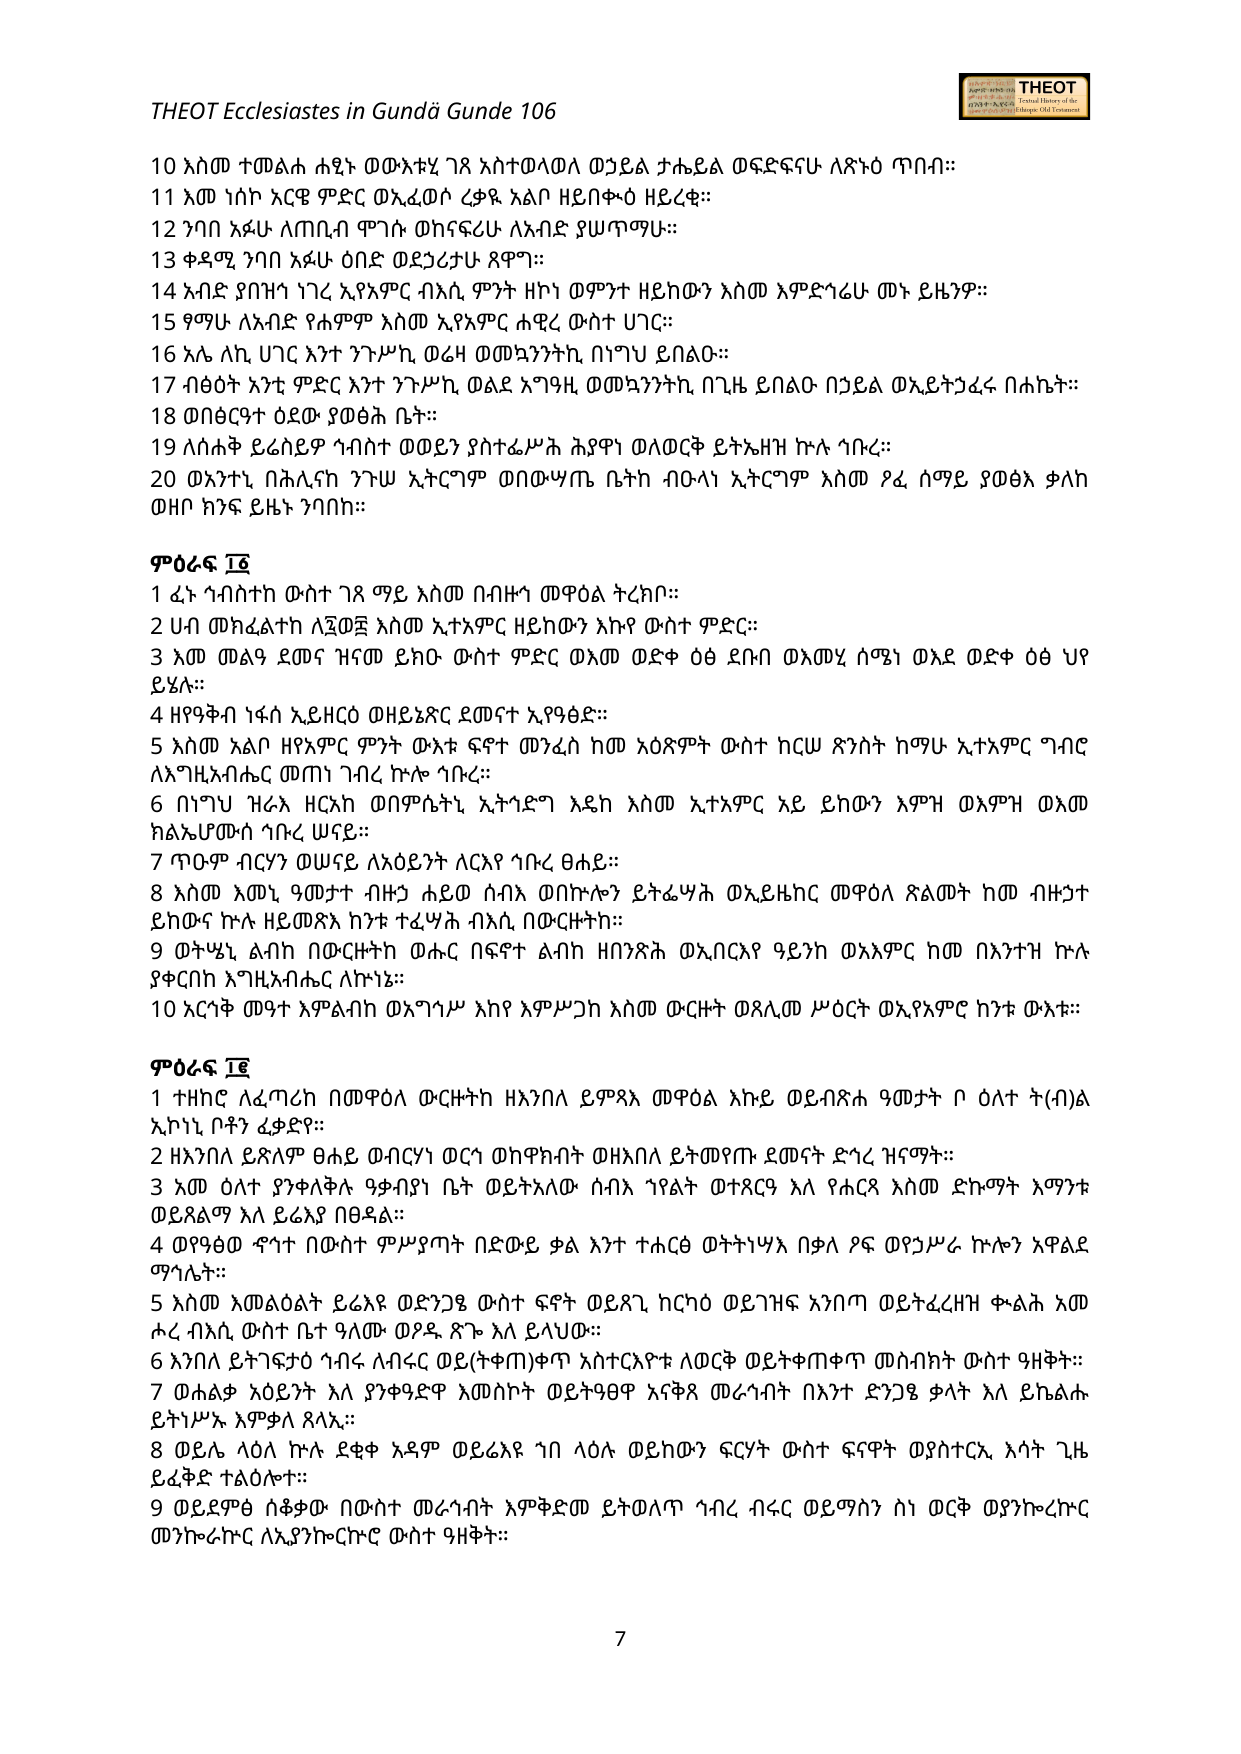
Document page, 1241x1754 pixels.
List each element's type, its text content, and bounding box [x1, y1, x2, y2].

text 11 እመ ነሰኮ አርዌ ምድር ወኢፈወሶ ረቃዪ አልቦ ዘይበቊዕ ዘይረቂ። [150, 181, 1090, 212]
text 14 አብድ ያበዝኅ ነገረ ኢየአምር ብእሲ ምንት ዘኮነ ወምንተ ዘይከውን እስመ እምድኅሬሁ መኑ ይዜንዎ። [150, 275, 1090, 306]
text 15 ፃማሁ ለአብድ የሐምም እስመ ኢየአምር ሐዊረ ውስተ ሀገር። [150, 306, 1090, 337]
text 6 እንበለ ይትገፍታዕ ኅብሩ ለብሩር ወይ(ትቀጠ)ቀጥ አስተርእዮቱ ለወርቅ ወይትቀጠቀጥ መስብክት ውስተ ዓዘቅት። [150, 1345, 1090, 1376]
text 9 ወትሤኒ ልብከ በውርዙትከ ወሑር በፍኖተ ልብከ ዘበንጽሕ ወኢበርእየ ዓይንከ ወአእምር ከመ በእንተዝ ኵሉ ያቀርበከ እግዚአብሔር ለኵነኔ። [150, 935, 1090, 993]
text 3 እመ መልዓ ደመና ዝናመ ይክዑ ውስተ ምድር ወእመ ወድቀ ዕፅ ደቡበ ወእመሂ ሰሜነ ወእደ ወድቀ ዕፅ ህየ ይሄሉ። [150, 641, 1090, 699]
text 17 ብፅዕት አንቲ ምድር እንተ ንጉሥኪ ወልደ አግዓዚ ወመኳንንትኪ በጊዜ ይበልዑ በኃይል ወኢይትኃፈሩ በሐኬት። [150, 369, 1090, 400]
text 19 ለሰሐቅ ይሬስይዎ ኅብስተ ወወይን ያስተፌሥሕ ሕያዋነ ወለወርቅ ይትኤዘዝ ኵሉ ኅቡረ። [150, 431, 1090, 462]
text 20 ወአንተኒ በሕሊናከ ንጉሠ ኢትርግም ወበውሣጤ ቤትከ ብዑላነ ኢትርግም እስመ ዖፈ ሰማይ ያወፅእ ቃለከ ወዘቦ ክንፍ ይዜኑ ንባበከ። [150, 462, 1090, 520]
text 18 ወበፅርዓተ ዕደው ያወፅሕ ቤት። [150, 400, 1090, 431]
text 2 ዘእንበለ ይጽለም ፀሐይ ወብርሃነ ወርኅ ወከዋክብት ወዘእበለ ይትመየጡ ደመናት ድኅረ ዝናማት። [150, 1140, 1090, 1171]
text 16 አሌ ለኪ ሀገር እንተ ንጉሥኪ ወሬዛ ወመኳንንትኪ በነግህ ይበልዑ። [150, 337, 1090, 369]
text 10 እስመ ተመልሐ ሐፂኑ ወውእቱሂ ገጸ አስተወላወለ ወኃይል ታሔይል ወፍድፍናሁ ለጽኑዕ ጥበብ። [150, 150, 1090, 181]
text 4 ዘየዓቅብ ነፋሰ ኢይዘርዕ ወዘይኔጽር ደመናተ ኢየዓፅድ። [150, 699, 1090, 730]
text 5 እስመ እመልዕልት ይሬእዩ ወድንጋፄ ውስተ ፍኖት ወይጸጊ ከርካዕ ወይገዝፍ አንበጣ ወይትፈረዘዝ ቊልሕ አመ ሖረ ብእሲ ውስተ ቤተ ዓለሙ ወዖዱ ጽጐ እለ ይላህው። [150, 1287, 1090, 1345]
text 8 ወይሌ ላዕለ ኵሉ ደቂቀ አዳም ወይሬእዩ ኀበ ላዕሉ ወይከውን ፍርሃት ውስተ ፍናዋት ወያስተርኢ እሳት ጊዜ ይፈቅድ ተልዕሎተ። [150, 1434, 1090, 1492]
text 8 እስመ እመኒ ዓመታተ ብዙኃ ሐይወ ሰብእ ወበኵሎን ይትፌሣሕ ወኢይዜከር መዋዕለ ጽልመት ከመ ብዙኃተ ይከውና ኵሉ ዘይመጽእ ከንቱ ተፈሣሕ ብእሲ በውርዙትከ። [150, 877, 1090, 935]
text 1 ተዘከሮ ለፈጣሪከ በመዋዕለ ውርዙትከ ዘእንበለ ይምጻእ መዋዕል እኩይ ወይብጽሐ ዓመታት ቦ ዕለተ ት(ብ)ል ኢኮነኒ ቦቶን ፈቃድየ። [150, 1082, 1090, 1140]
text 3 አመ ዕለተ ያንቀለቅሉ ዓቃብያነ ቤት ወይትአለው ሰብእ ኀየልት ወተጸርዓ እለ የሐርጻ እስመ ድኩማት እማንቱ ወይጸልማ እለ ይሬእያ በፀዳል። [150, 1171, 1090, 1229]
text 2 ሀብ መክፈልተከ ለ፯ወ፰ እስመ ኢተአምር ዘይከውን እኩየ ውስተ ምድር። [150, 609, 1090, 641]
text 4 ወየዓፅወ ኆኅተ በውስተ ምሥያጣት በድውይ ቃል እንተ ተሐርፅ ወትትነሣእ በቃለ ዖፍ ወየኃሥራ ኵሎን አዋልደ ማኅሌት። [150, 1229, 1090, 1287]
text 9 ወይደምፅ ሰቆቃው በውስተ መራኅብት እምቅድመ ይትወለጥ ኅብረ ብሩር ወይማስን ስነ ወርቅ ወያንኰረኵር መንኰራኵር ለኢያንኰርኵሮ ውስተ ዓዘቅት። [150, 1492, 1090, 1550]
text 5 እስመ አልቦ ዘየአምር ምንት ውእቱ ፍኖተ መንፈስ ከመ አዕጽምት ውስተ ከርሠ ጽንስት ከማሁ ኢተአምር ግብሮ ለእግዚአብሔር መጠነ ገብረ ኵሎ ኅቡረ። [150, 730, 1090, 788]
text 13 ቀዳሚ ንባበ አፉሁ ዕበድ ወደኃሪታሁ ጸዋግ። [150, 244, 1090, 275]
text 7 ጥዑም ብርሃን ወሠናይ ለአዕይንት ለርእየ ኅቡረ ፀሐይ። [150, 846, 1090, 877]
text ምዕራፍ ፲፩ [150, 552, 1090, 578]
text 6 በነግህ ዝራእ ዘርአከ ወበምሴትኒ ኢትኅድግ እዴከ እስመ ኢተአምር አይ ይከውን እምዝ ወእምዝ ወእመ ክልኤሆሙሰ ኅቡረ ሠናይ። [150, 788, 1090, 846]
text 12 ንባበ አፉሁ ለጠቢብ ሞገሱ ወከናፍሪሁ ለአብድ ያሠጥማሁ። [150, 212, 1090, 244]
picture [958, 73, 1091, 120]
text 7 ወሐልቃ አዕይንት እለ ያንቀዓድዋ እመስኮት ወይትዓፀዋ አናቅጸ መራኅብት በእንተ ድንጋፄ ቃላት እለ ይኬልሑ ይትነሥኡ እምቃለ ጸላኢ። [150, 1376, 1090, 1434]
text 1 ፈኑ ኅብስተከ ውስተ ገጸ ማይ እስመ በብዙኅ መዋዕል ትረክቦ። [150, 578, 1090, 609]
text ምዕራፍ ፲፪ [150, 1055, 1090, 1082]
text 10 አርኅቅ መዓተ እምልብከ ወአግኅሥ እከየ እምሥጋከ እስመ ውርዙት ወጸሊመ ሥዕርት ወኢየአምሮ ከንቱ ውእቱ። [150, 993, 1090, 1024]
